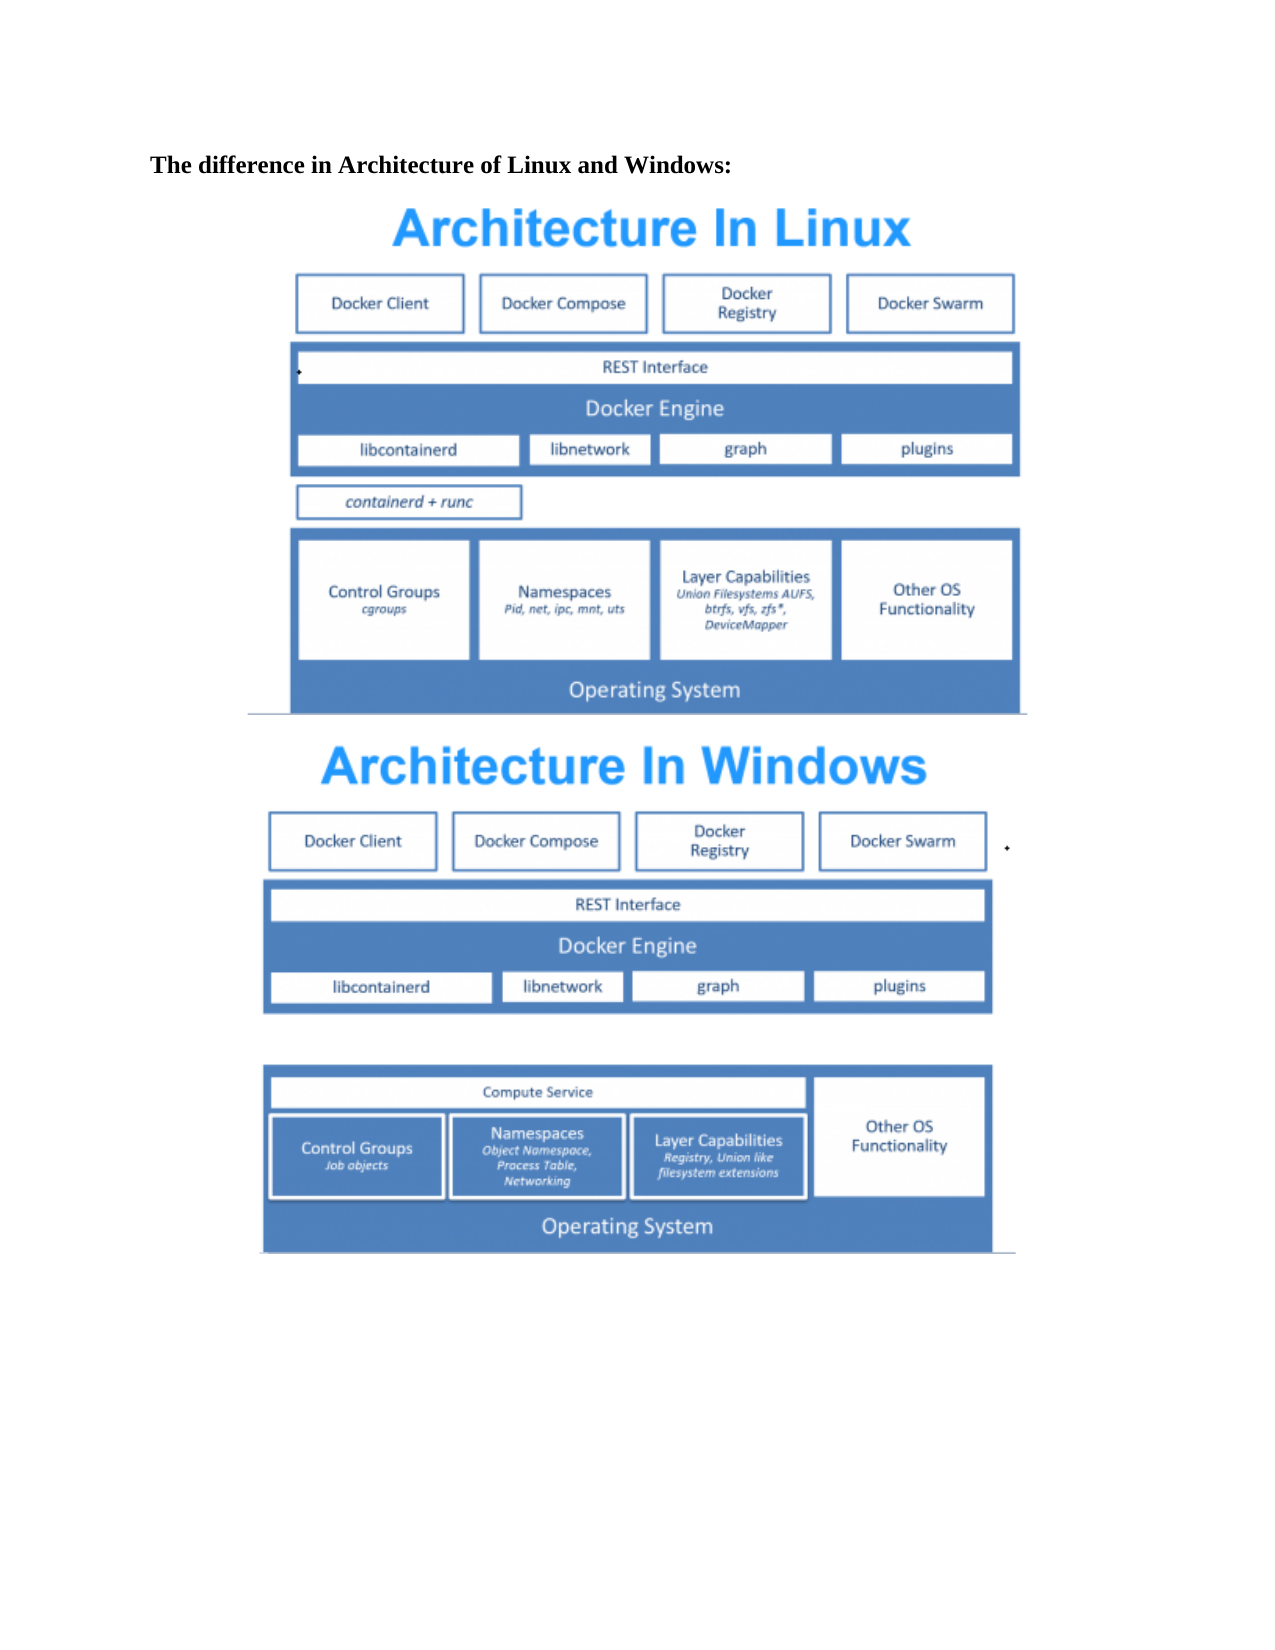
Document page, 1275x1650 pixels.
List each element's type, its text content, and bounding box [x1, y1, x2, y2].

picture [247, 183, 1028, 715]
picture [259, 718, 1016, 1254]
text The difference in Architecture of Linux and Windows: [150, 150, 1125, 179]
